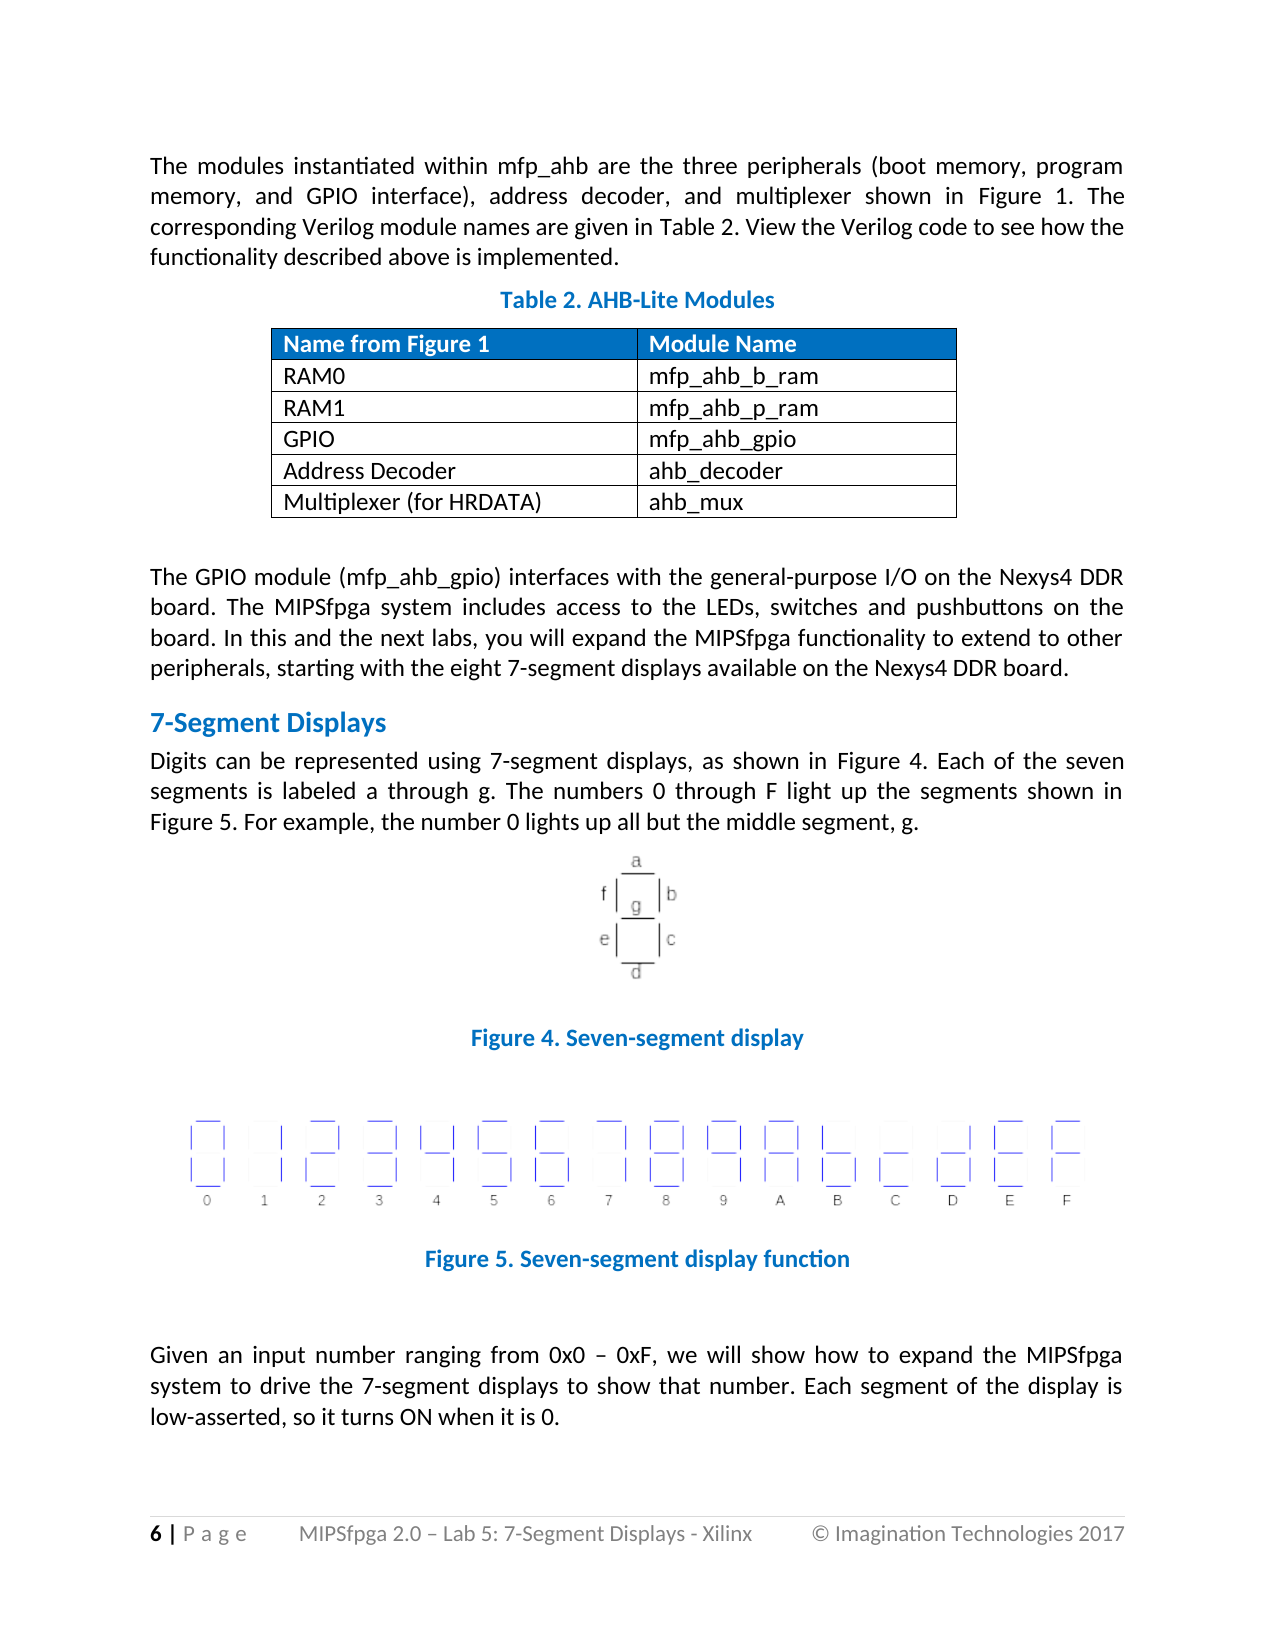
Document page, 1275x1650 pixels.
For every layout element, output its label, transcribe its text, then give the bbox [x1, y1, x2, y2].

table_cell Address Decoder [272, 455, 637, 485]
text Table 2. AHB-Lite Modules [150, 284, 1125, 315]
text The GPIO module (mfp_ahb_gpio) interfaces with the general-purpose I/O on the Nexys4 DDR board. The MIPSfpga system includes access to the LEDs, switches and pushbuttons on the board. In this and the next labs, you will expand the MIPSfpga functionality to extend to other peripherals, starting with the eight 7-segment displays available on the Nexys4 DDR board. [150, 561, 1125, 683]
table_cell mfp_ahb_gpio [638, 423, 956, 454]
table_header Name from Figure 1 [272, 329, 637, 359]
text Figure 4. Seven-segment display [150, 1023, 1125, 1053]
table_cell ahb_mux [638, 486, 956, 517]
table_cell Multiplexer (for HRDATA) [272, 486, 637, 517]
table_cell mfp_ahb_p_ram [638, 392, 956, 422]
table_cell RAM1 [272, 392, 637, 422]
text Digits can be represented using 7-segment displays, as shown in Figure 4. Each of the seven segments is labeled a through g. The numbers 0 through F light up the segments shown in Figure 5. For example, the number 0 lights up all but the middle segment, g. [150, 745, 1125, 836]
subtitle 7-Segment Displays [150, 704, 1125, 739]
table_cell RAM0 [272, 360, 637, 391]
table_header Module Name [638, 329, 956, 359]
text The modules instantiated within mfp_ahb are the three peripherals (boot memory, program memory, and GPIO interface), address decoder, and multiplexer shown in Figure 1. The corresponding Verilog module names are given in Table 2. View the Verilog code to see how the functionality described above is implemented. [150, 150, 1125, 272]
table_cell mfp_ahb_b_ram [638, 360, 956, 391]
table_cell GPIO [272, 423, 637, 454]
table_cell ahb_decoder [638, 455, 956, 485]
text Figure 5. Seven-segment display function [150, 1244, 1125, 1274]
text Given an input number ranging from 0x0 – 0xF, we will show how to expand the MIPSfpga system to drive the 7-segment displays to show that number. Each segment of the display is low-asserted, so it turns ON when it is 0. [150, 1340, 1125, 1431]
